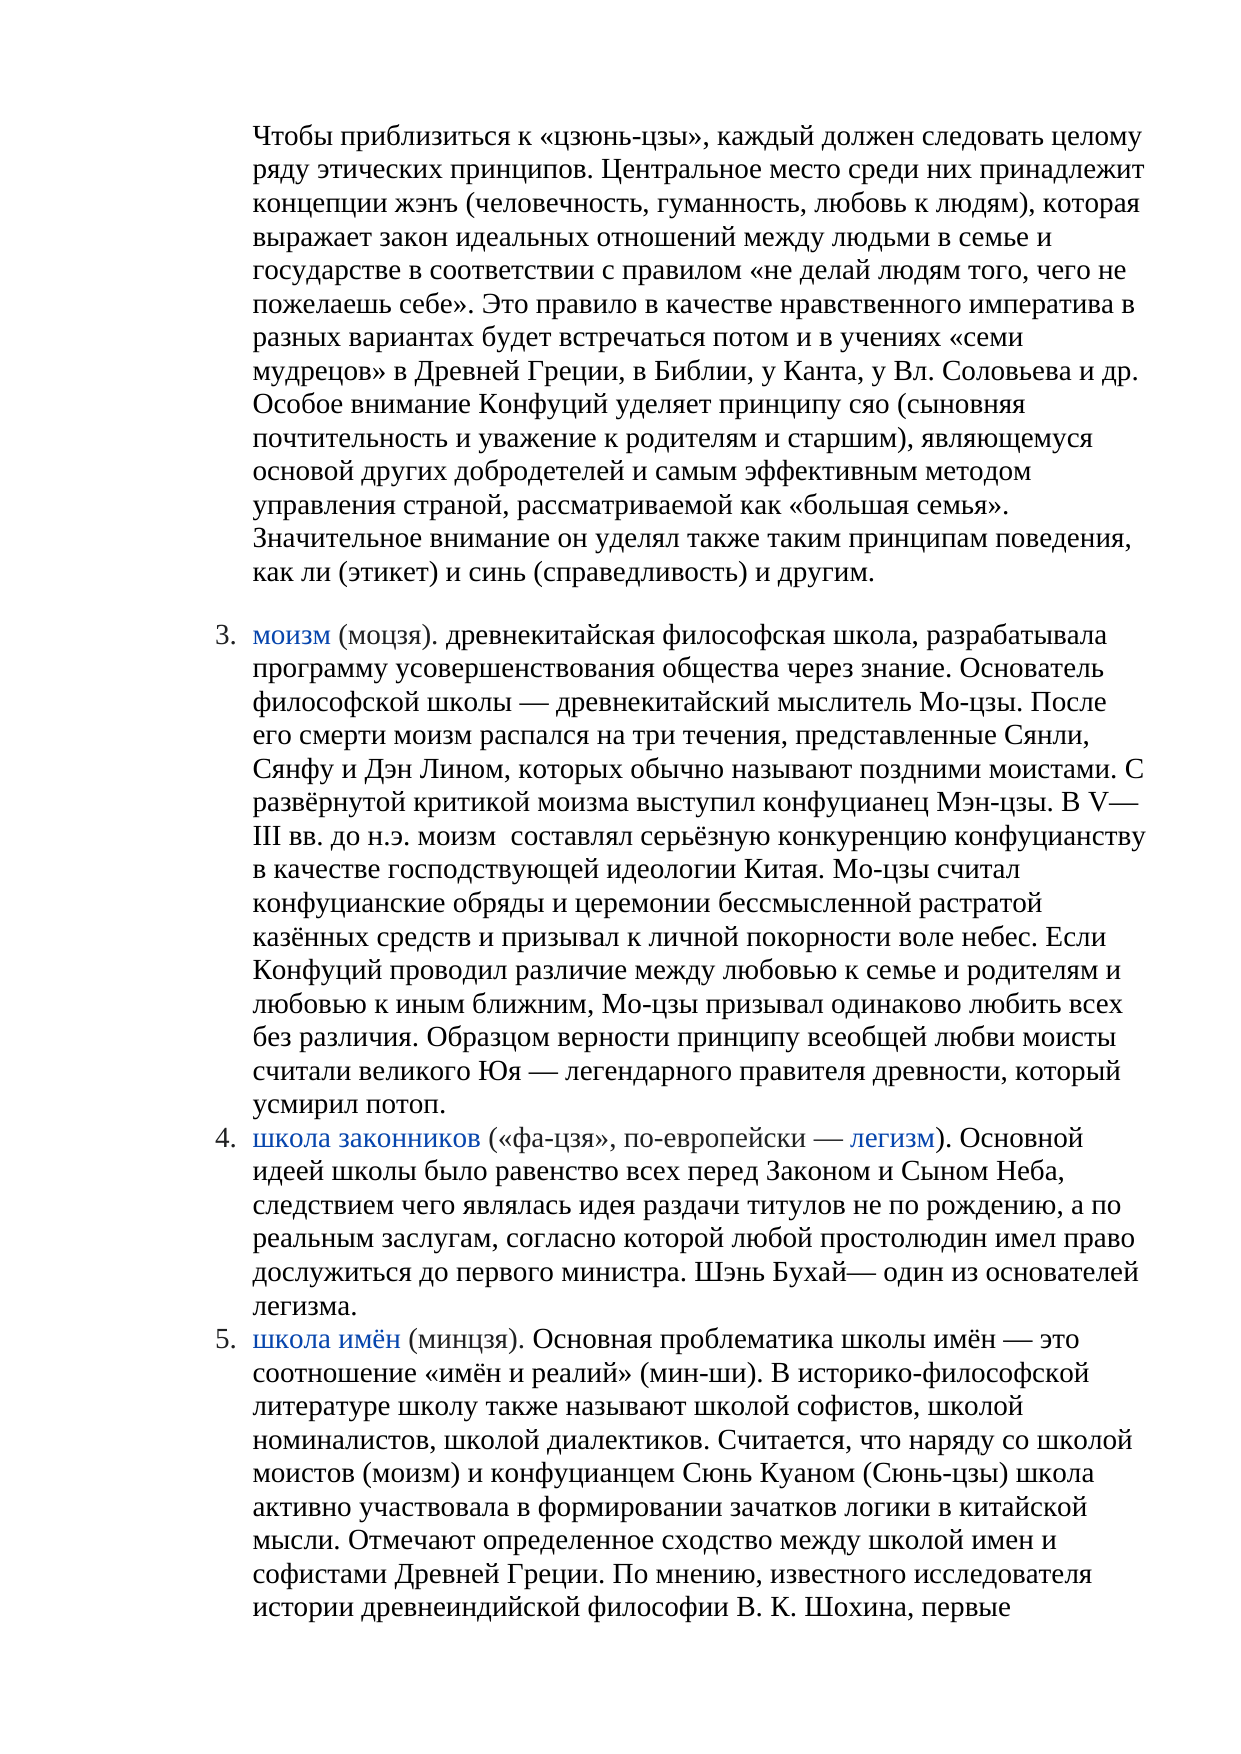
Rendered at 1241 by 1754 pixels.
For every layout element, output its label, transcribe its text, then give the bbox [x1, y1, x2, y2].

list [215, 118, 1152, 588]
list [215, 1379, 1152, 1614]
list моизм (моцзя). древнекитайская философская школа, разрабатывала программу усовершенствования общества через знание. Основатель философской школы — древнекитайский мыслитель Мо-цзы. После его смерти моизм распался на три течения, представленные Сянли, Сянфу и Дэн Лином, которых обычно называют поздними моистами. С развёрнутой критикой моизма выступил конфуцианец Мэн-цзы. В V—III вв. до н.э. моизм составлял серьёзную конкуренцию конфуцианству в качестве господствующей идеологии Китая. Мо-цзы считал конфуцианские обряды и церемонии бессмысленной растратой казённых средств и призывал к личной покорности воле небес. Если Конфуций проводил различие между любовью к семье и родителям и любовью к иным ближним, Мо-цзы призывал одинаково любить всех без различия. Образцом верности принципу всеобщей любви моисты считали великого Юя — легендарного правителя древности, который усмирил потоп. [215, 617, 1152, 1120]
list школа законников («фа-цзя», по-европейски — легизм). Основной идеей школы было равенство всех перед Законом и Сыном Неба, следствием чего являлась идея раздачи титулов не по рождению, а по реальным заслугам, согласно которой любой простолюдин имел право дослужиться до первого министра. Шэнь Бухай— один из основателей легизма. [215, 1149, 1152, 1350]
